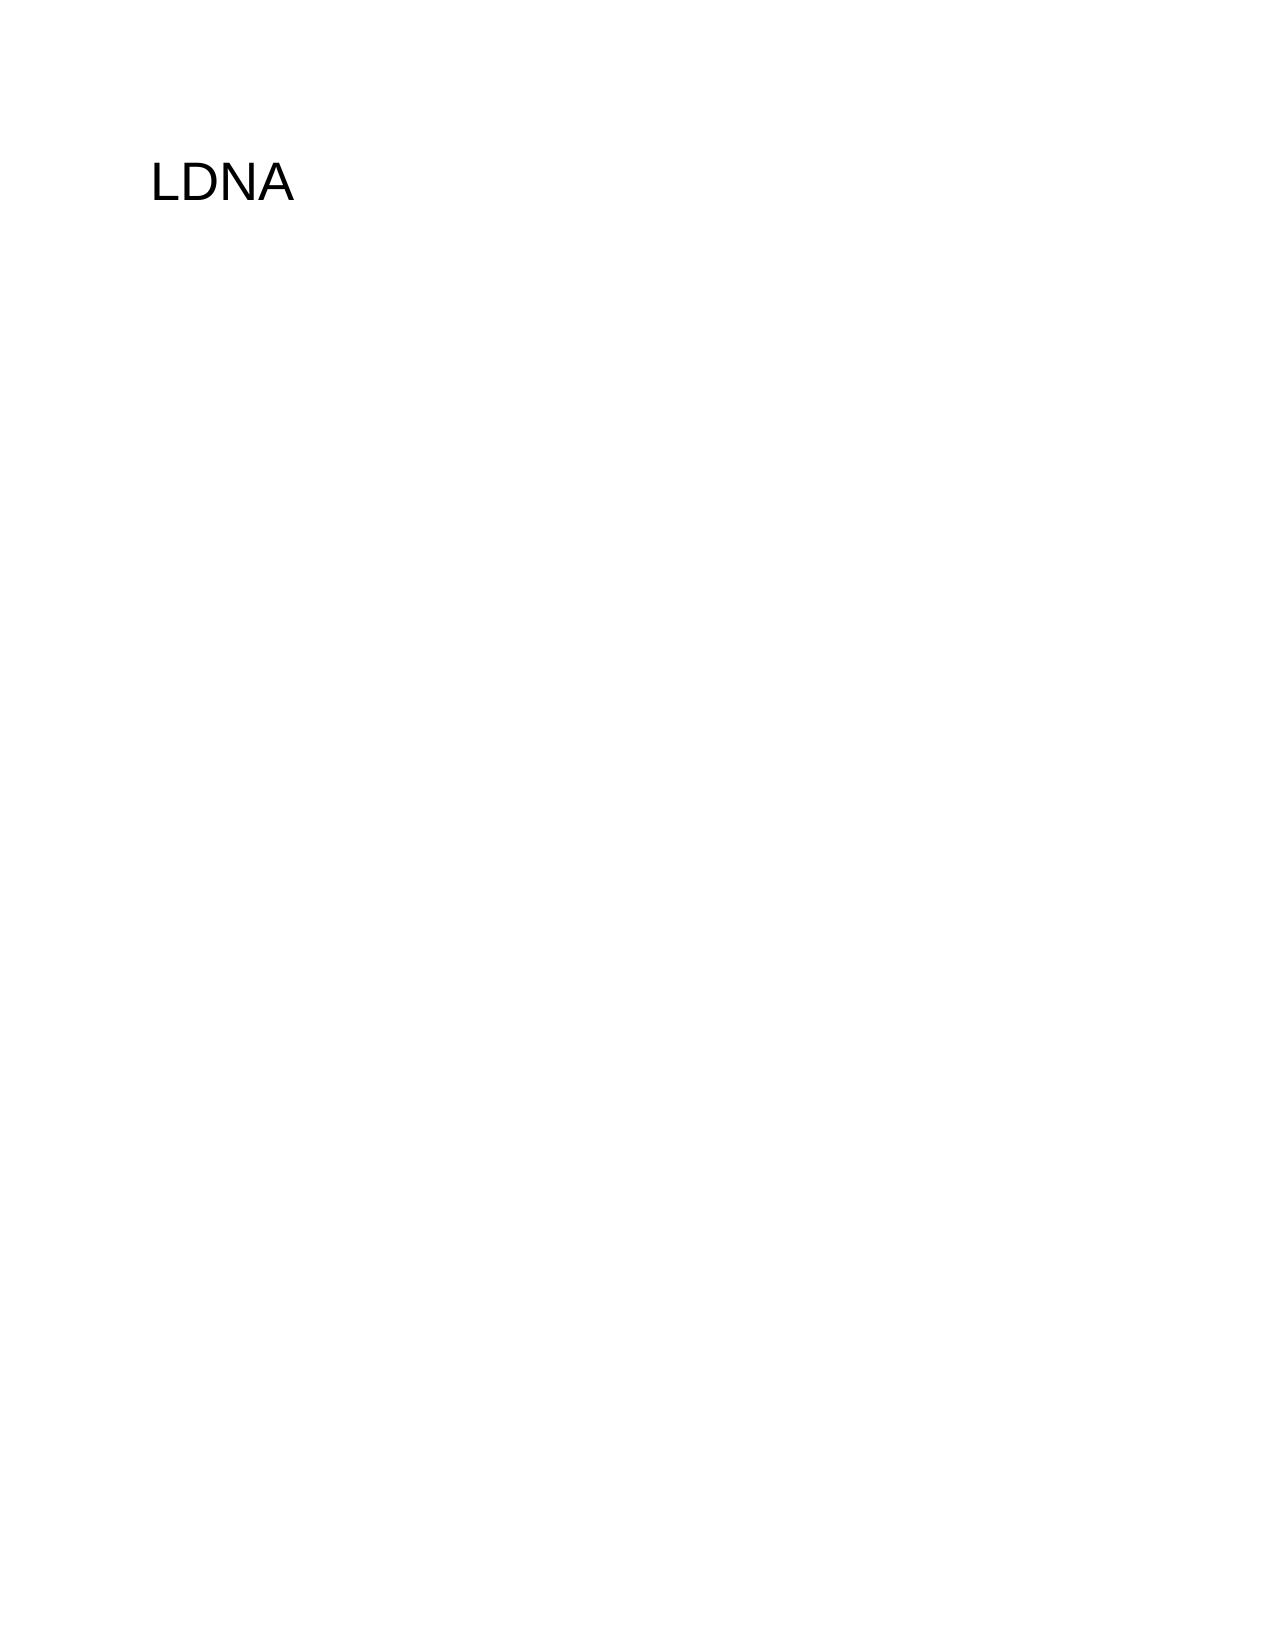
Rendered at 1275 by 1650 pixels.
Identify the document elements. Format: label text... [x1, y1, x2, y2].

title LDNA [150, 150, 1125, 212]
